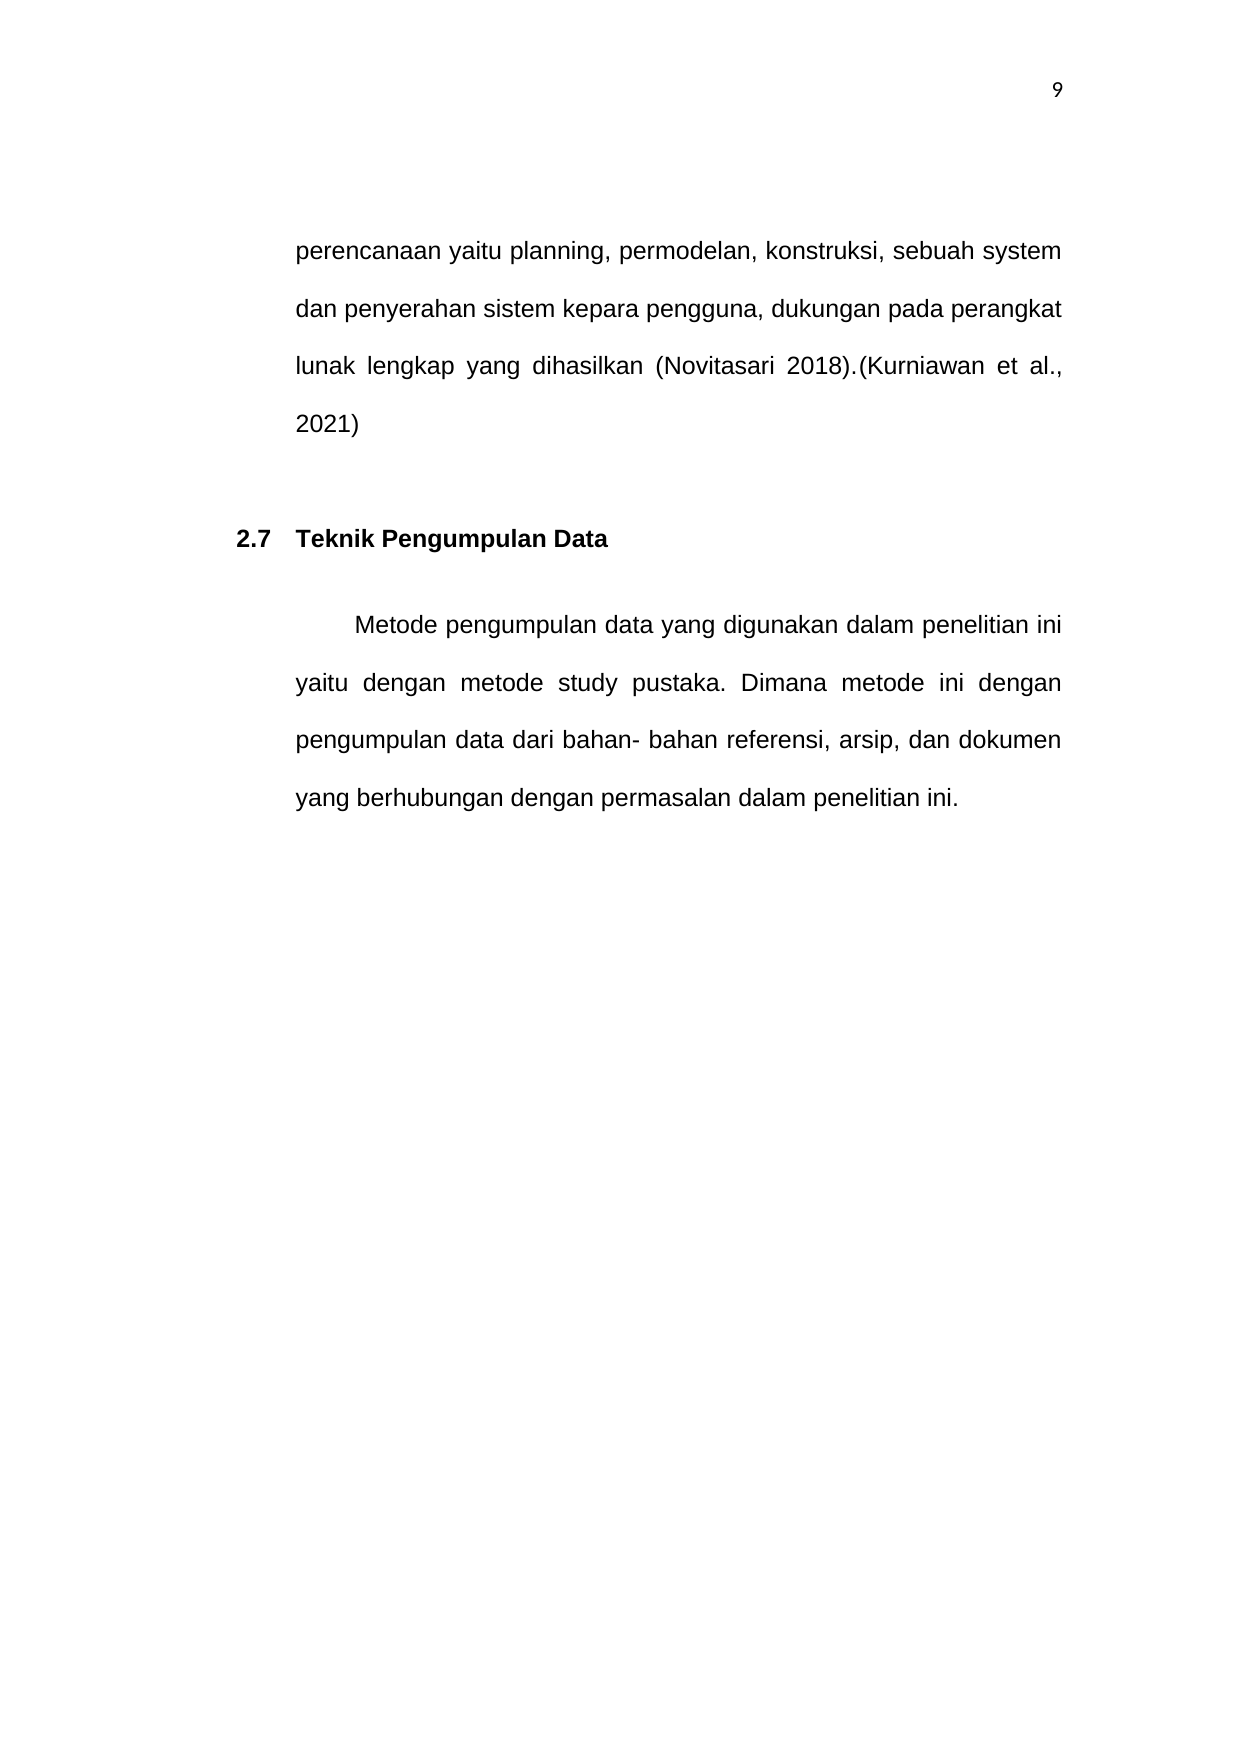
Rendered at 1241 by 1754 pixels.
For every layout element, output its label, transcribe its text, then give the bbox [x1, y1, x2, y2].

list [295, 236, 1063, 437]
list Teknik Pengumpulan Data [236, 524, 1063, 552]
list Metode pengumpulan data yang digunakan dalam penelitian ini yaitu dengan metode study pustaka. Dimana metode ini dengan pengumpulan data dari bahan- bahan referensi, arsip, dan dokumen yang berhubungan dengan permasalan dalam penelitian ini. [295, 610, 1063, 811]
